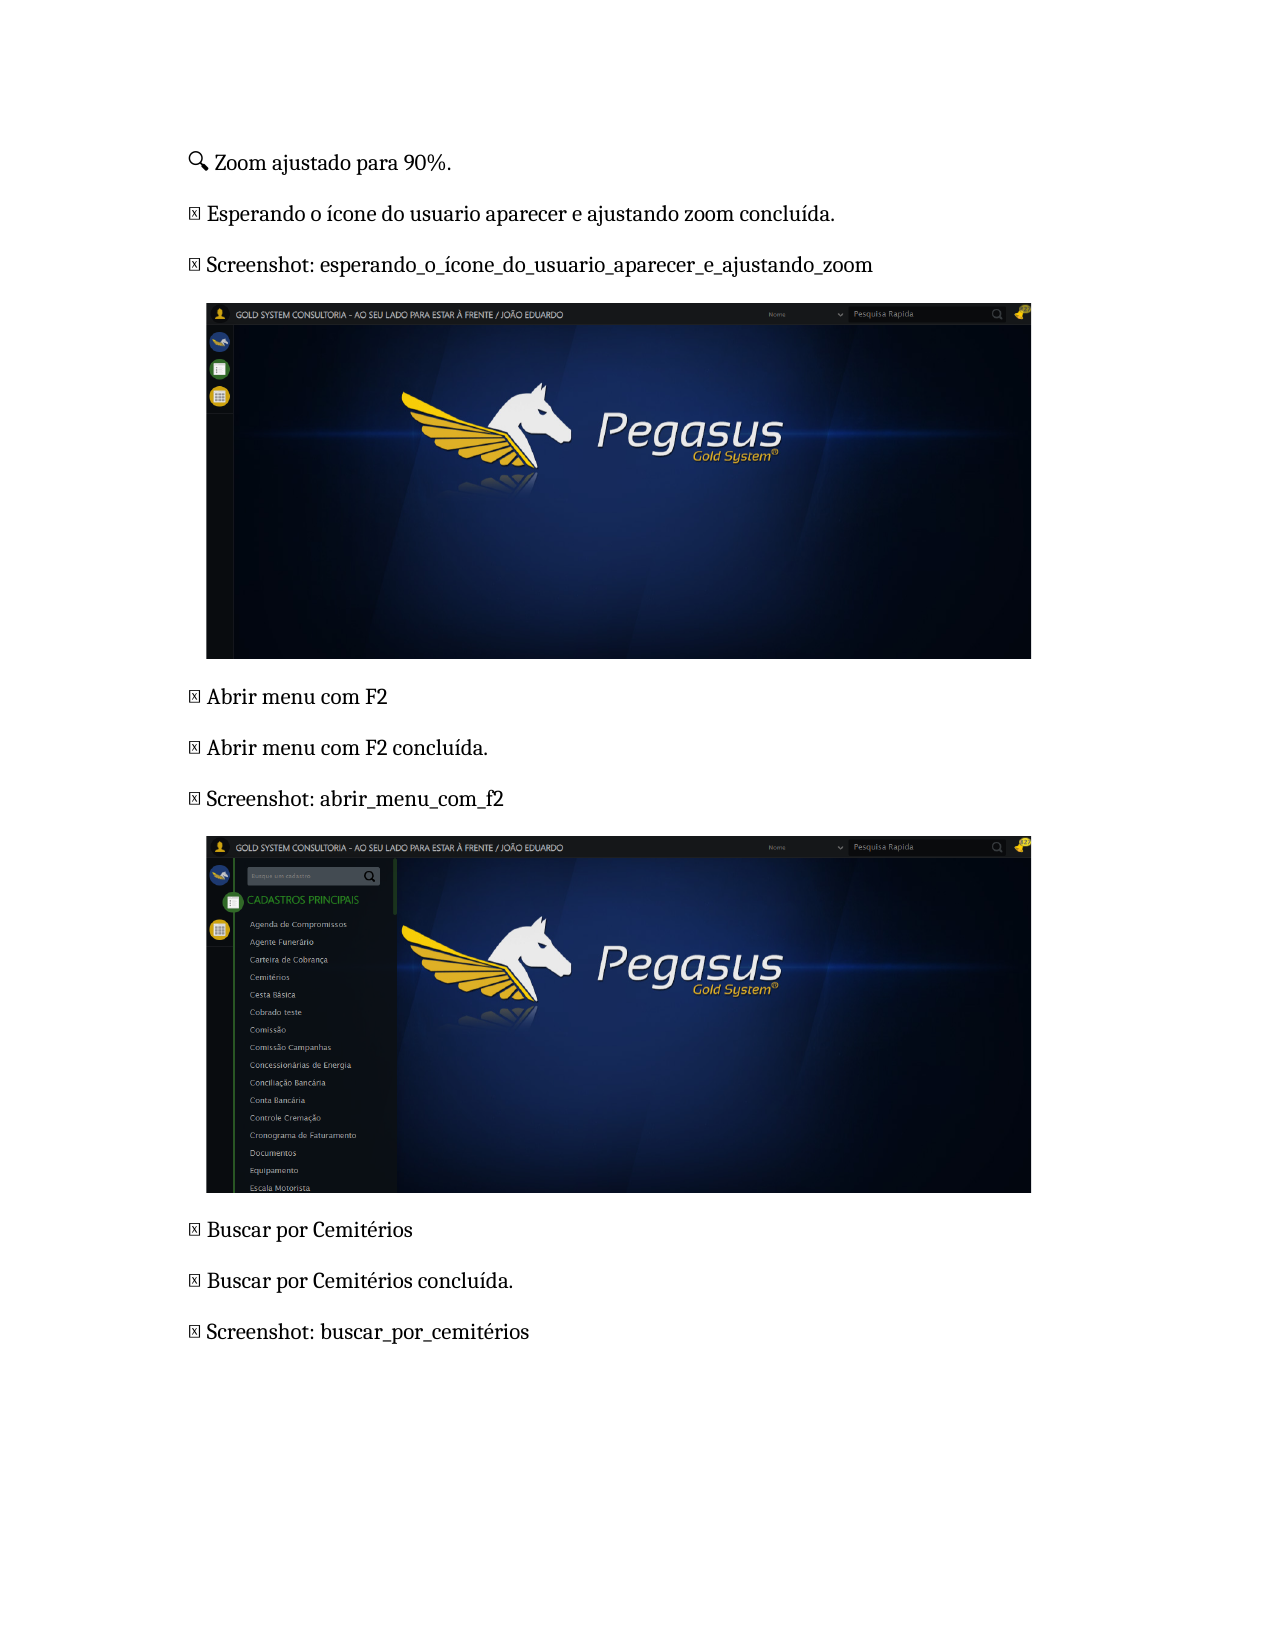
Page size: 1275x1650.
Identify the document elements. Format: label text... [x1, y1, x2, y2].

text 📸 Screenshot: abrir_menu_com_f2 [187, 786, 1087, 812]
text ✅ Abrir menu com F2 concluída. [187, 734, 1087, 761]
text ✅ Esperando o ícone do usuario aparecer e ajustando zoom concluída. [187, 201, 1087, 227]
text 📸 Screenshot: buscar_por_cemitérios [187, 1319, 1087, 1346]
picture [206, 303, 1032, 659]
text 🔄 Abrir menu com F2 [187, 683, 1087, 710]
text 🔍 Zoom ajustado para 90%. [187, 150, 1087, 176]
picture [206, 836, 1032, 1193]
text ✅ Buscar por Cemitérios concluída. [187, 1268, 1087, 1294]
text 🔄 Buscar por Cemitérios [187, 1217, 1087, 1243]
text 📸 Screenshot: esperando_o_ícone_do_usuario_aparecer_e_ajustando_zoom [187, 252, 1087, 278]
